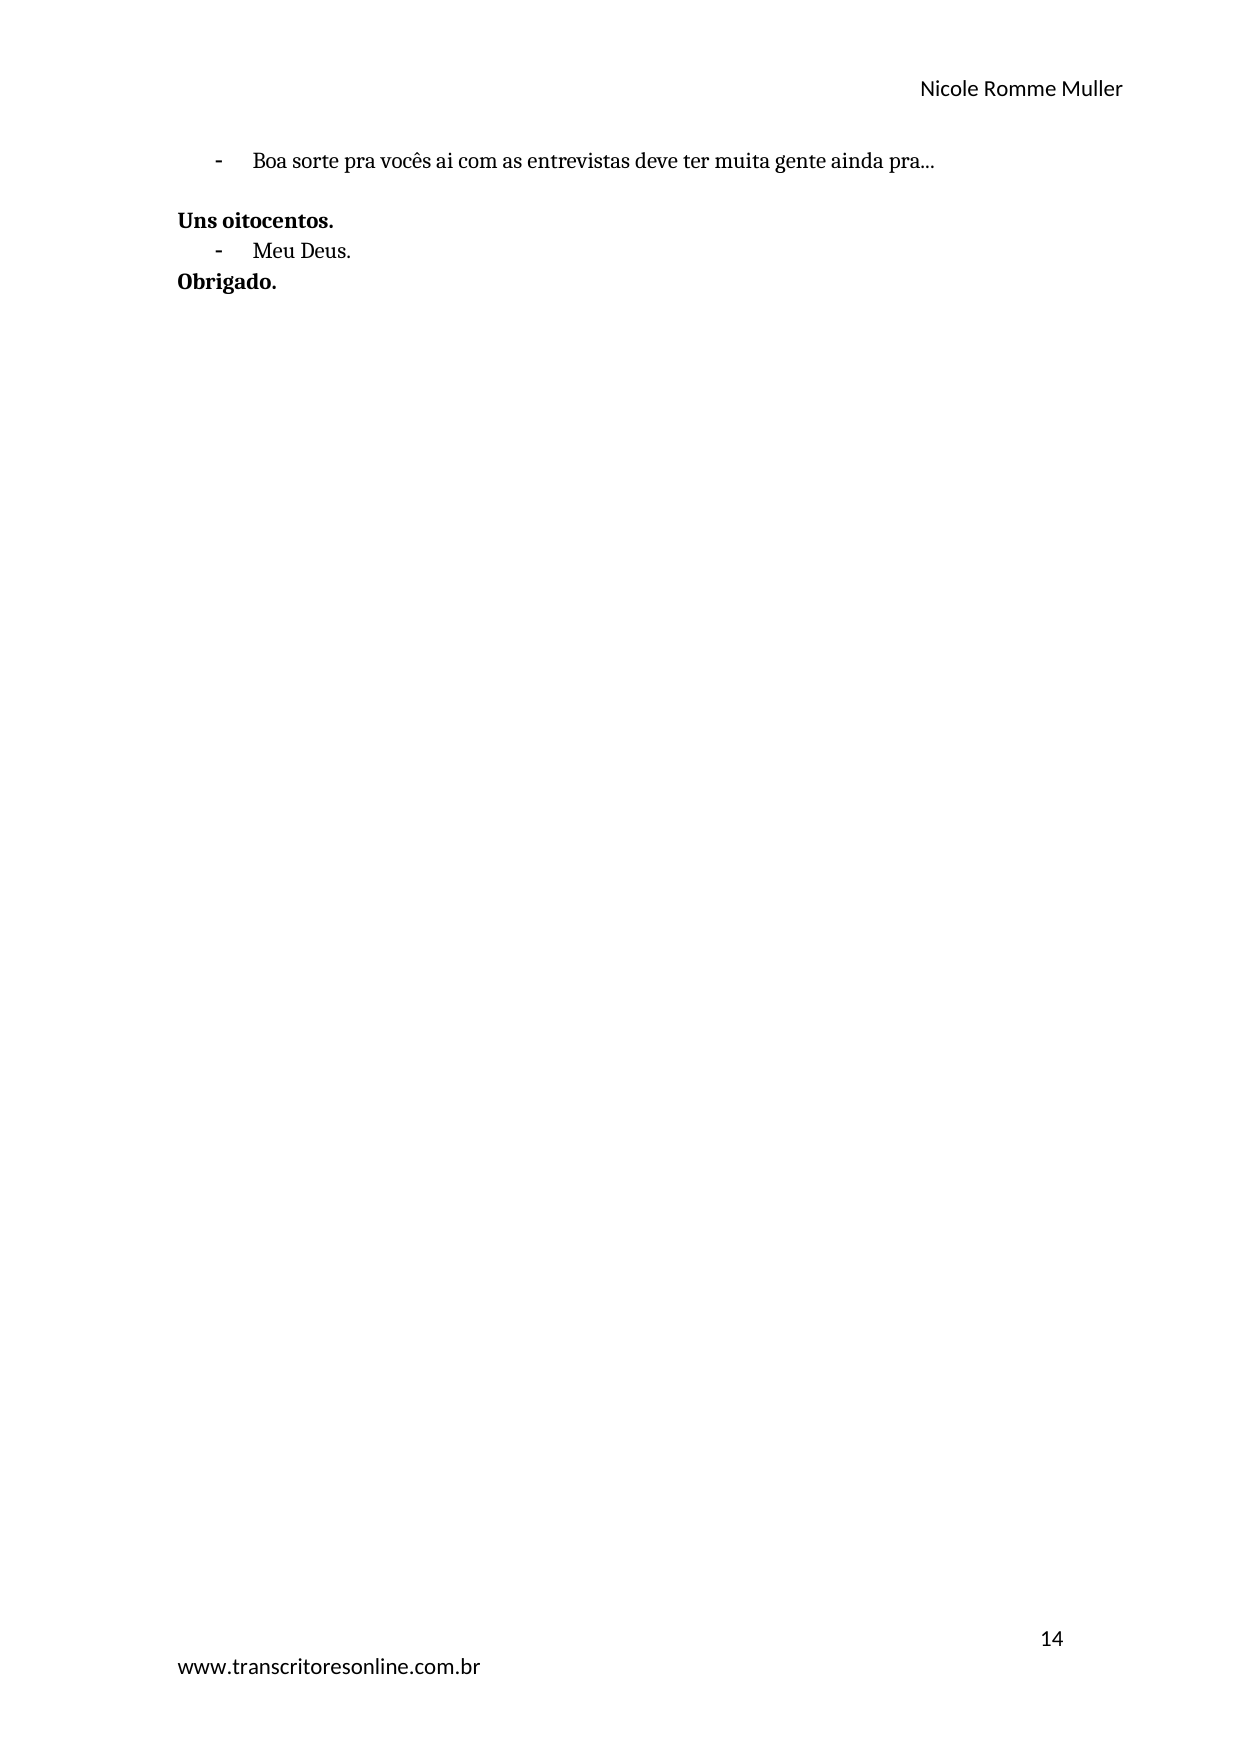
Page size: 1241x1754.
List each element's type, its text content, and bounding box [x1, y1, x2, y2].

list Meu Deus. [215, 238, 1063, 264]
text Obrigado. [177, 268, 1063, 295]
text Uns oitocentos. [177, 208, 1063, 234]
list Boa sorte pra vocês ai com as entrevistas deve ter muita gente ainda pra... [215, 148, 1063, 174]
